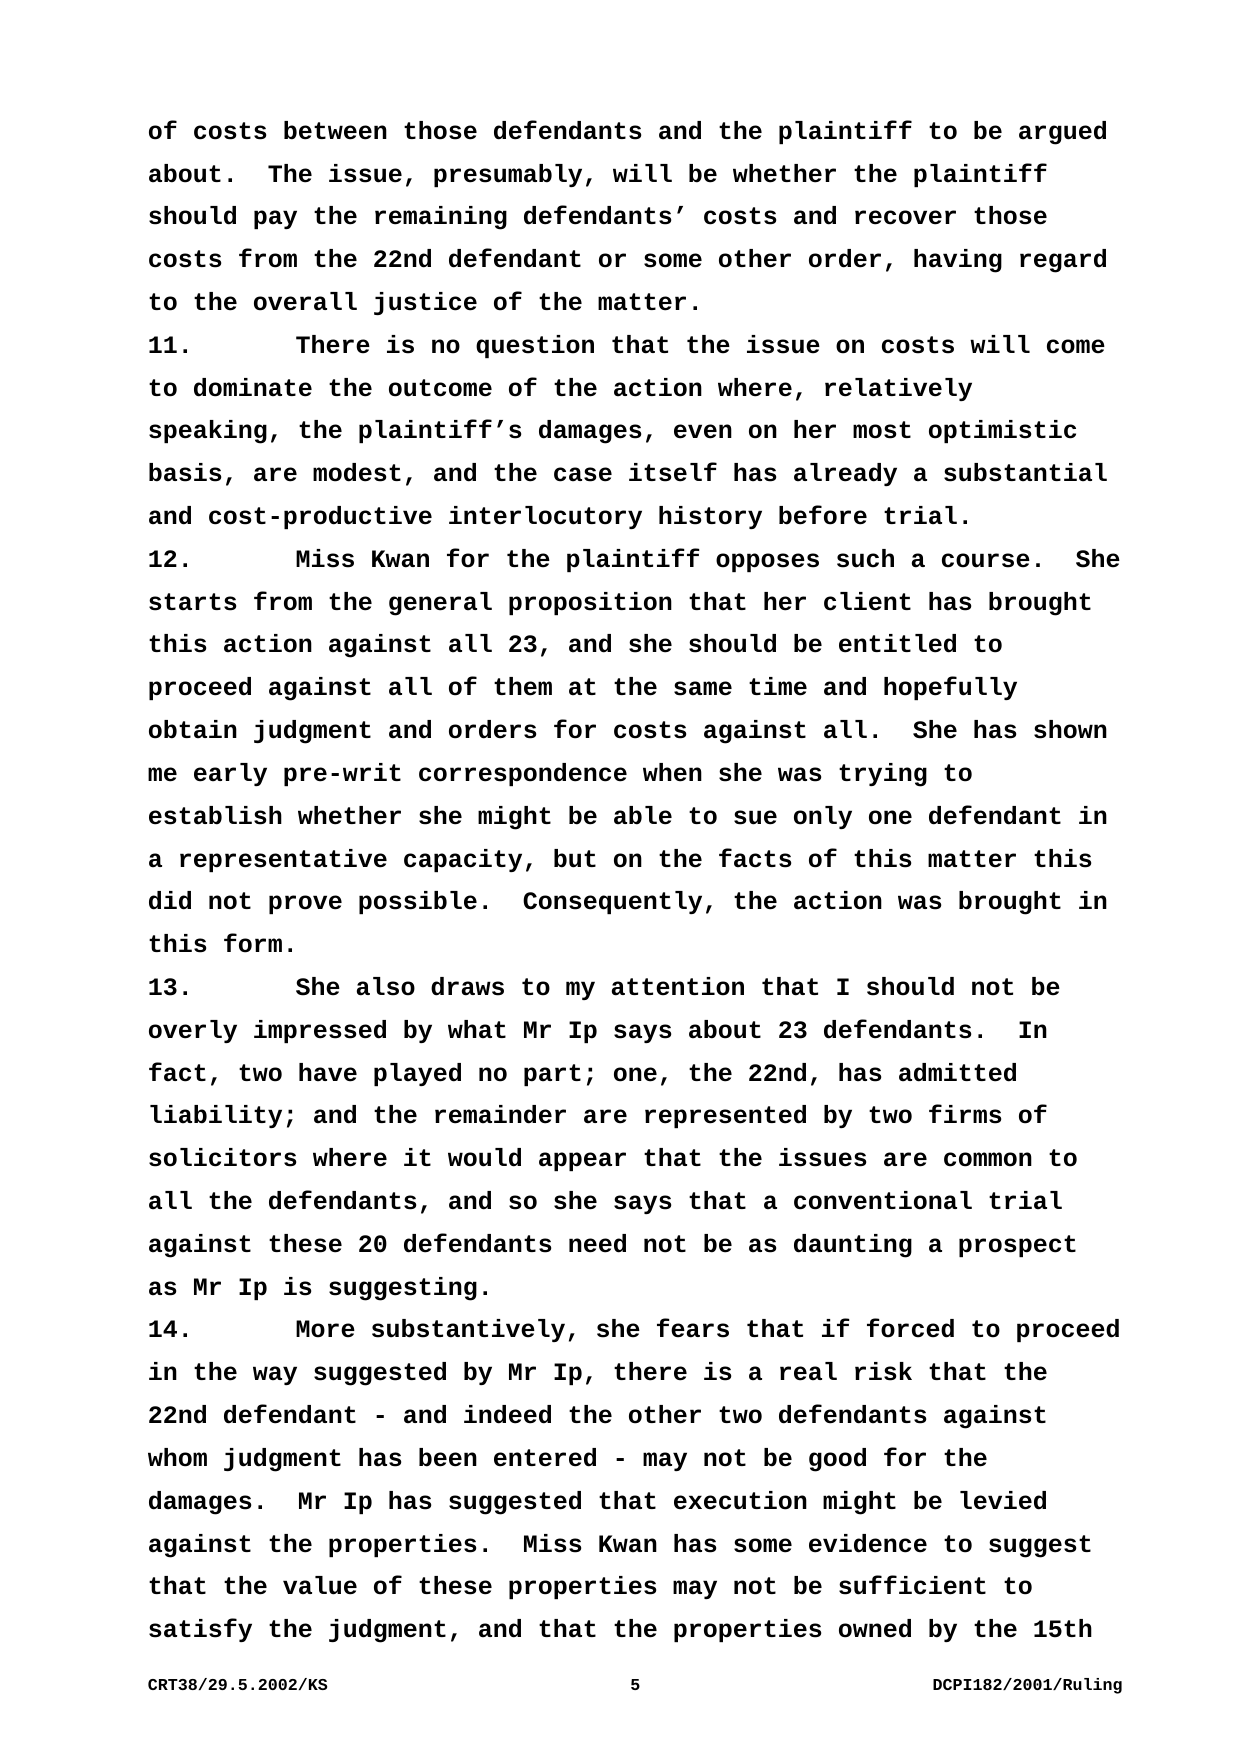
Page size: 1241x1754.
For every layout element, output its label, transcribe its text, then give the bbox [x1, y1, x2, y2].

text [148, 118, 1122, 318]
text 13. She also draws to my attention that I should not be overly impressed by what Mr Ip says about 23 defendants. In fact, two have played no part; one, the 22nd, has admitted liability; and the remainder are represented by two firms of solicitors where it would appear that the issues are common to all the defendants, and so she says that a conventional trial against these 20 defendants need not be as daunting a prospect as Mr Ip is suggesting. [148, 974, 1122, 1303]
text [148, 1317, 1122, 1645]
text 11. There is no question that the issue on costs will come to dominate the outcome of the action where, relatively speaking, the plaintiff’s damages, even on her most optimistic basis, are modest, and the case itself has already a substantial and cost-productive interlocutory history before trial. [148, 332, 1122, 532]
text 12. Miss Kwan for the plaintiff opposes such a course. She starts from the general proposition that her client has brought this action against all 23, and she should be entitled to proceed against all of them at the same time and hopefully obtain judgment and orders for costs against all. She has shown me early pre-writ correspondence when she was trying to establish whether she might be able to sue only one defendant in a representative capacity, but on the facts of this matter this did not prove possible. Consequently, the action was brought in this form. [148, 546, 1122, 960]
